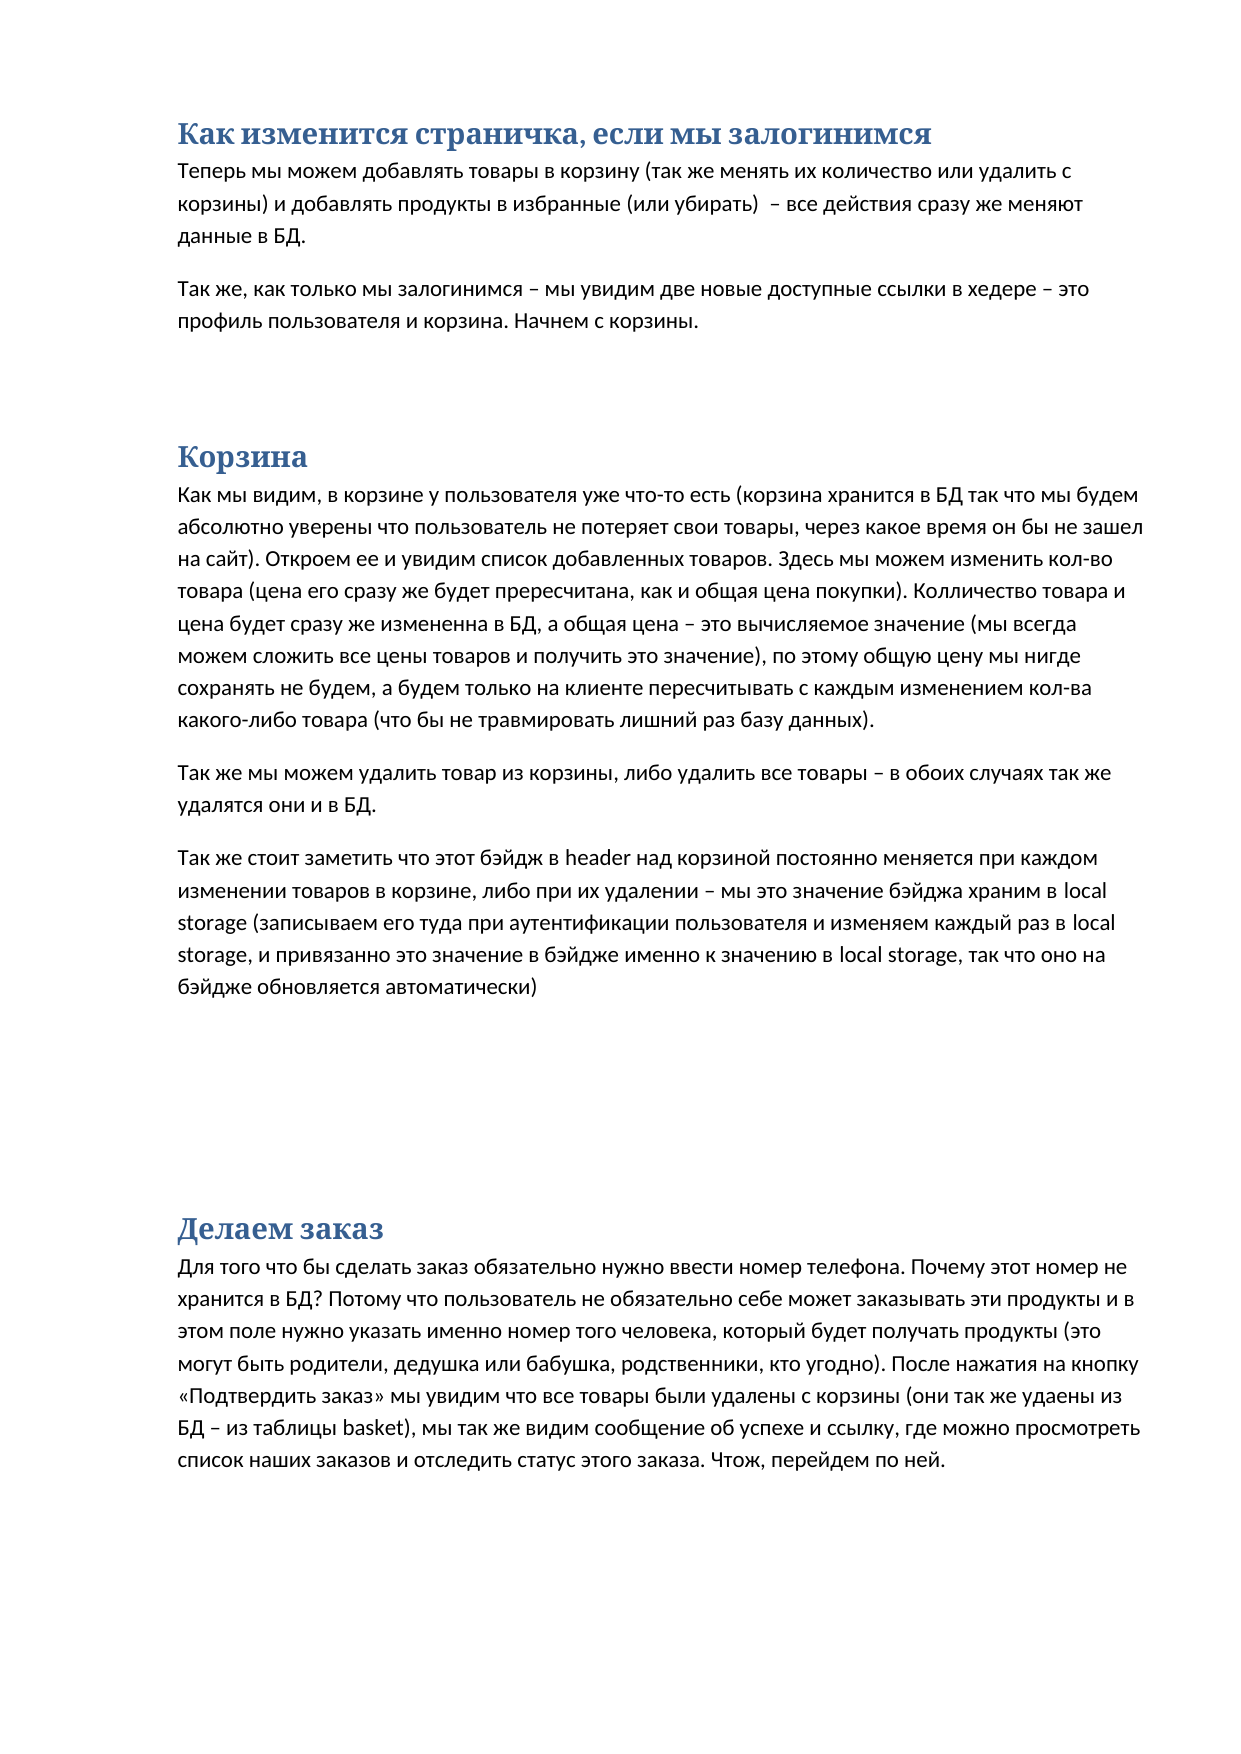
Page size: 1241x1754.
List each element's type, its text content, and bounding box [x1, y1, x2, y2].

text Как мы видим, в корзине у пользователя уже что-то есть (корзина хранится в БД так что мы будем абсолютно уверены что пользователь не потеряет свои товары, через какое время он бы не зашел на сайт). Откроем ее и увидим список добавленных товаров. Здесь мы можем изменить кол-во товара (цена его сразу же будет прересчитана, как и общая цена покупки). Колличество товара и цена будет сразу же измененна в БД, а общая цена – это вычисляемое значение (мы всегда можем сложить все цены товаров и получить это значение), по этому общую цену мы нигде сохранять не будем, а будем только на клиенте пересчитывать с каждым изменением кол-ва какого-либо товара (что бы не травмировать лишний раз базу данных). [177, 480, 1152, 733]
text Так же стоит заметить что этот бэйдж в header над корзиной постоянно меняется при каждом изменении товаров в корзине, либо при их удалении – мы это значение бэйджа храним в local storage (записываем его туда при аутентификации пользователя и изменяем каждый раз в local storage, и привязанно это значение в бэйдже именно к значению в local storage, так что оно на бэйдже обновляется автоматически) [177, 843, 1152, 1000]
subtitle Как изменится страничка, если мы залогинимся [177, 118, 1152, 152]
text Так же мы можем удалить товар из корзины, либо удалить все товары – в обоих случаях так же удалятся они и в БД. [177, 758, 1152, 818]
subtitle Делаем заказ [177, 1213, 1152, 1247]
text Так же, как только мы залогинимся – мы увидим две новые доступные ссылки в хедере – это профиль пользователя и корзина. Начнем с корзины. [177, 274, 1152, 334]
subtitle Корзина [177, 441, 1152, 475]
text Для того что бы сделать заказ обязательно нужно ввести номер телефона. Почему этот номер не хранится в БД? Потому что пользователь не обязательно себе может заказывать эти продукты и в этом поле нужно указать именно номер того человека, который будет получать продукты (это могут быть родители, дедушка или бабушка, родственники, кто угодно). После нажатия на кнопку «Подтвердить заказ» мы увидим что все товары были удалены с корзины (они так же удаены из БД – из таблицы basket), мы так же видим сообщение об успехе и ссылку, где можно просмотреть список наших заказов и отследить статус этого заказа. Чтож, перейдем по ней. [177, 1252, 1152, 1473]
text Теперь мы можем добавлять товары в корзину (так же менять их количество или удалить с корзины) и добавлять продукты в избранные (или убирать) – все действия сразу же меняют данные в БД. [177, 157, 1152, 249]
